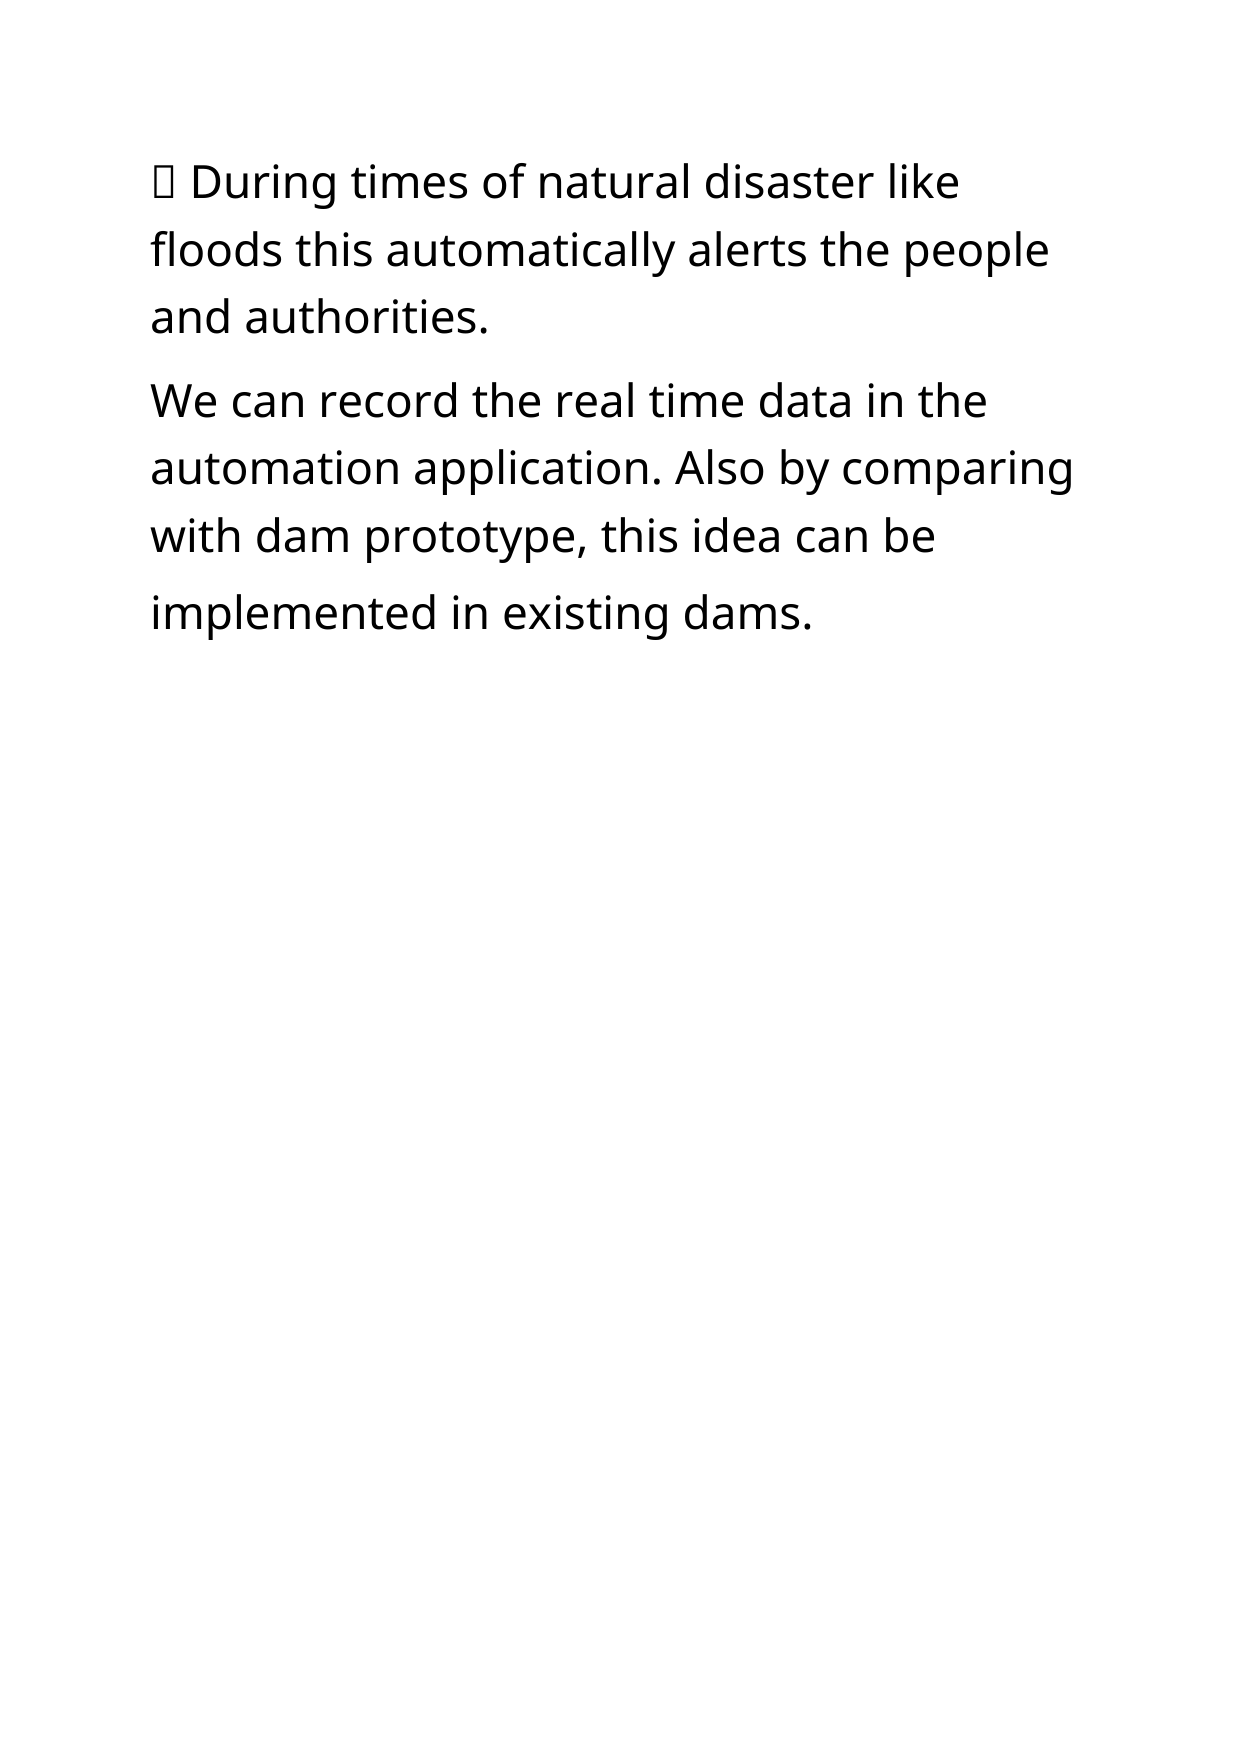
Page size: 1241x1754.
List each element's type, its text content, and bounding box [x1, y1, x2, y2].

text  During times of natural disaster like floods this automatically alerts the people and authorities. [150, 150, 1090, 347]
text We can record the real time data in the automation application. Also by comparing with dam prototype, this idea can be implemented in existing dams. [150, 368, 1090, 645]
